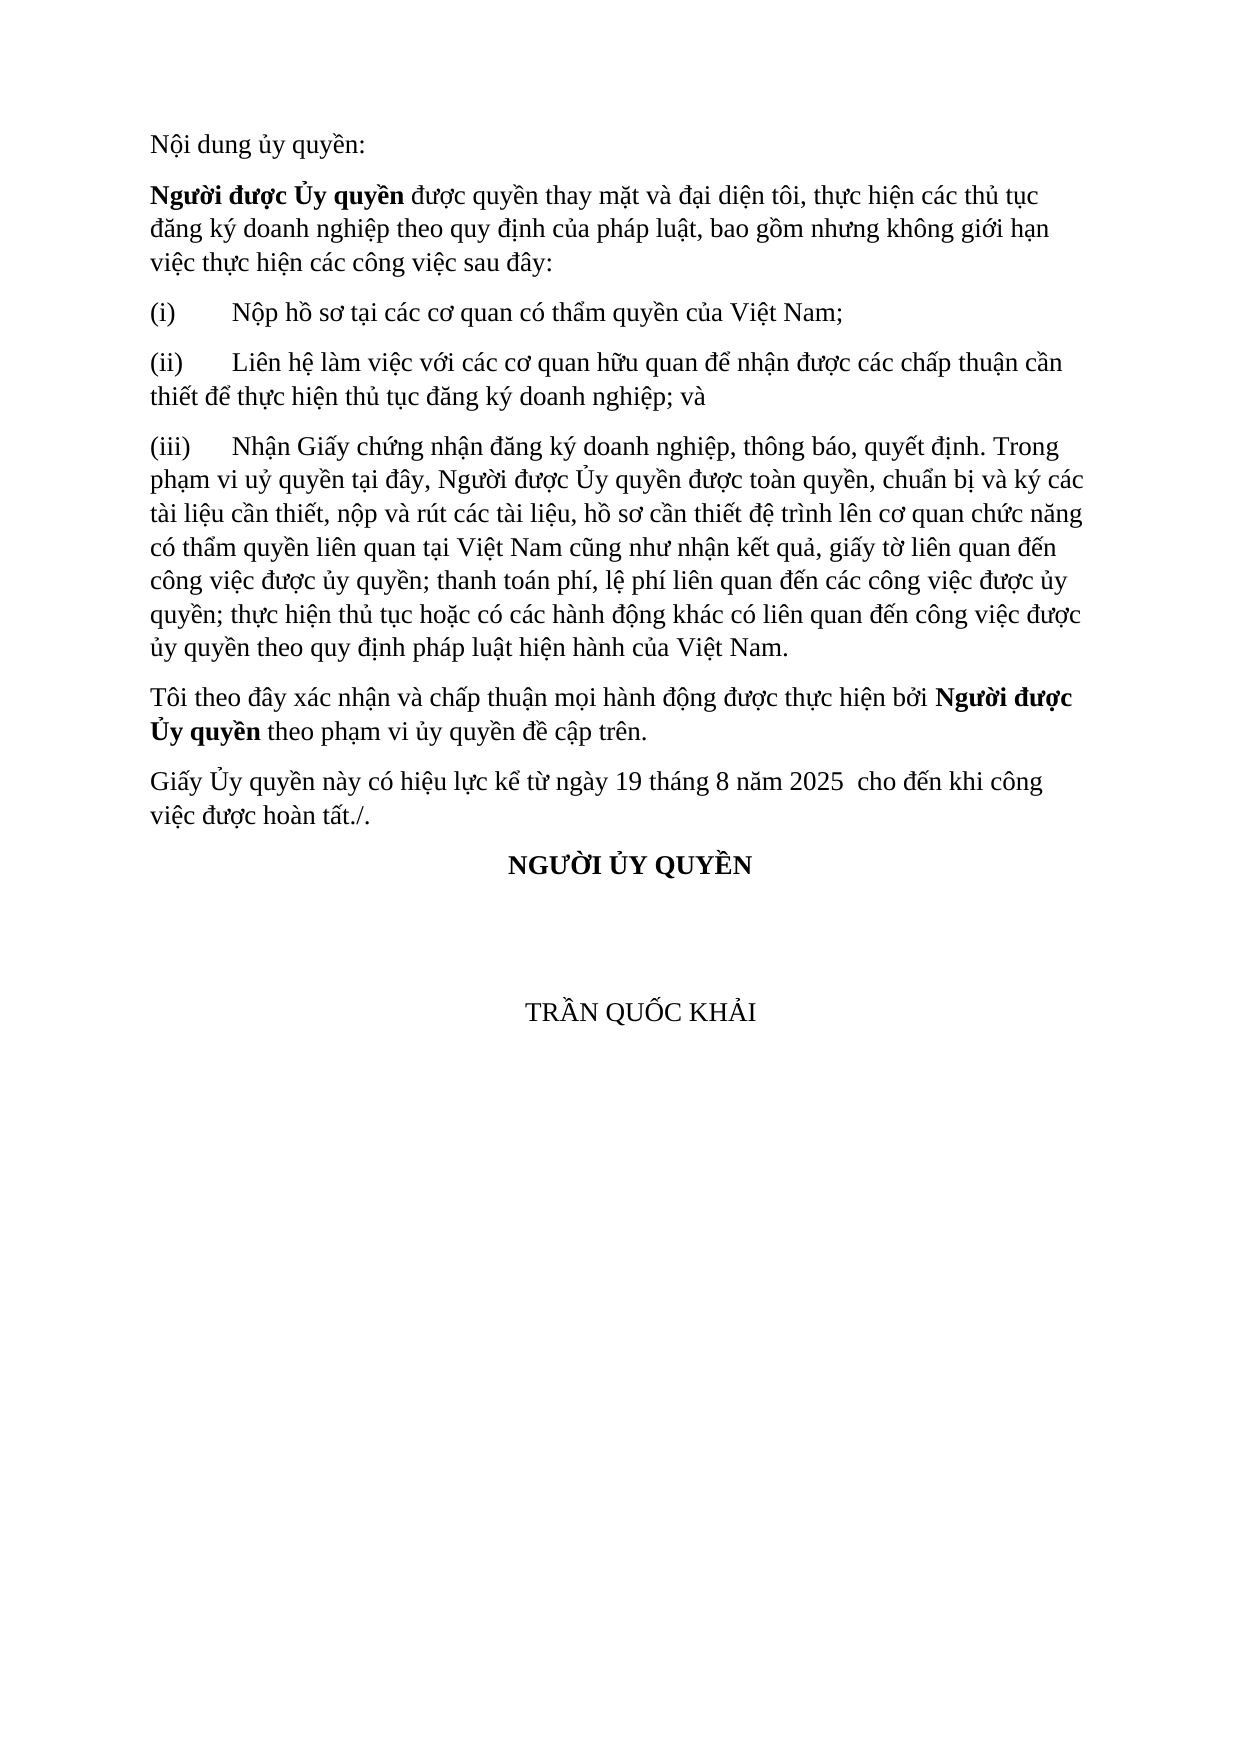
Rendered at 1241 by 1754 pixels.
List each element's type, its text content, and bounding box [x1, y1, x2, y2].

text Nội dung ủy quyền: [150, 128, 1090, 160]
text Giấy Ủy quyền này có hiệu lực kể từ ngày 19 tháng 8 năm 2025 cho đến khi công việc được hoàn tất./. [150, 765, 1090, 830]
list Nộp hồ sơ tại các cơ quan có thẩm quyền của Việt Nam; [150, 296, 1090, 327]
text NGƯỜI ỦY QUYỀN [150, 849, 1090, 880]
list Nhận Giấy chứng nhận đăng ký doanh nghiệp, thông báo, quyết định. Trong phạm vi uỷ quyền tại đây, Người được Ủy quyền được toàn quyền, chuẩn bị và ký các tài liệu cần thiết, nộp và rút các tài liệu, hồ sơ cần thiết đệ trình lên cơ quan chức năng có thẩm quyền liên quan tại Việt Nam cũng như nhận kết quả, giấy tờ liên quan đến công việc được ủy quyền; thanh toán phí, lệ phí liên quan đến các công việc được ủy quyền; thực hiện thủ tục hoặc có các hành động khác có liên quan đến công việc được ủy quyền theo quy định pháp luật hiện hành của Việt Nam. [150, 430, 1090, 662]
text Tôi theo đây xác nhận và chấp thuận mọi hành động được thực hiện bởi Người được Ủy quyền theo phạm vi ủy quyền đề cập trên. [150, 681, 1090, 746]
text Người được Ủy quyền được quyền thay mặt và đại diện tôi, thực hiện các thủ tục đăng ký doanh nghiệp theo quy định của pháp luật, bao gồm nhưng không giới hạn việc thực hiện các công việc sau đây: [150, 179, 1090, 277]
list Liên hệ làm việc với các cơ quan hữu quan để nhận được các chấp thuận cần thiết để thực hiện thủ tục đăng ký doanh nghiệp; và [150, 346, 1090, 411]
text TRẦN QUỐC KHẢI [450, 996, 1090, 1028]
